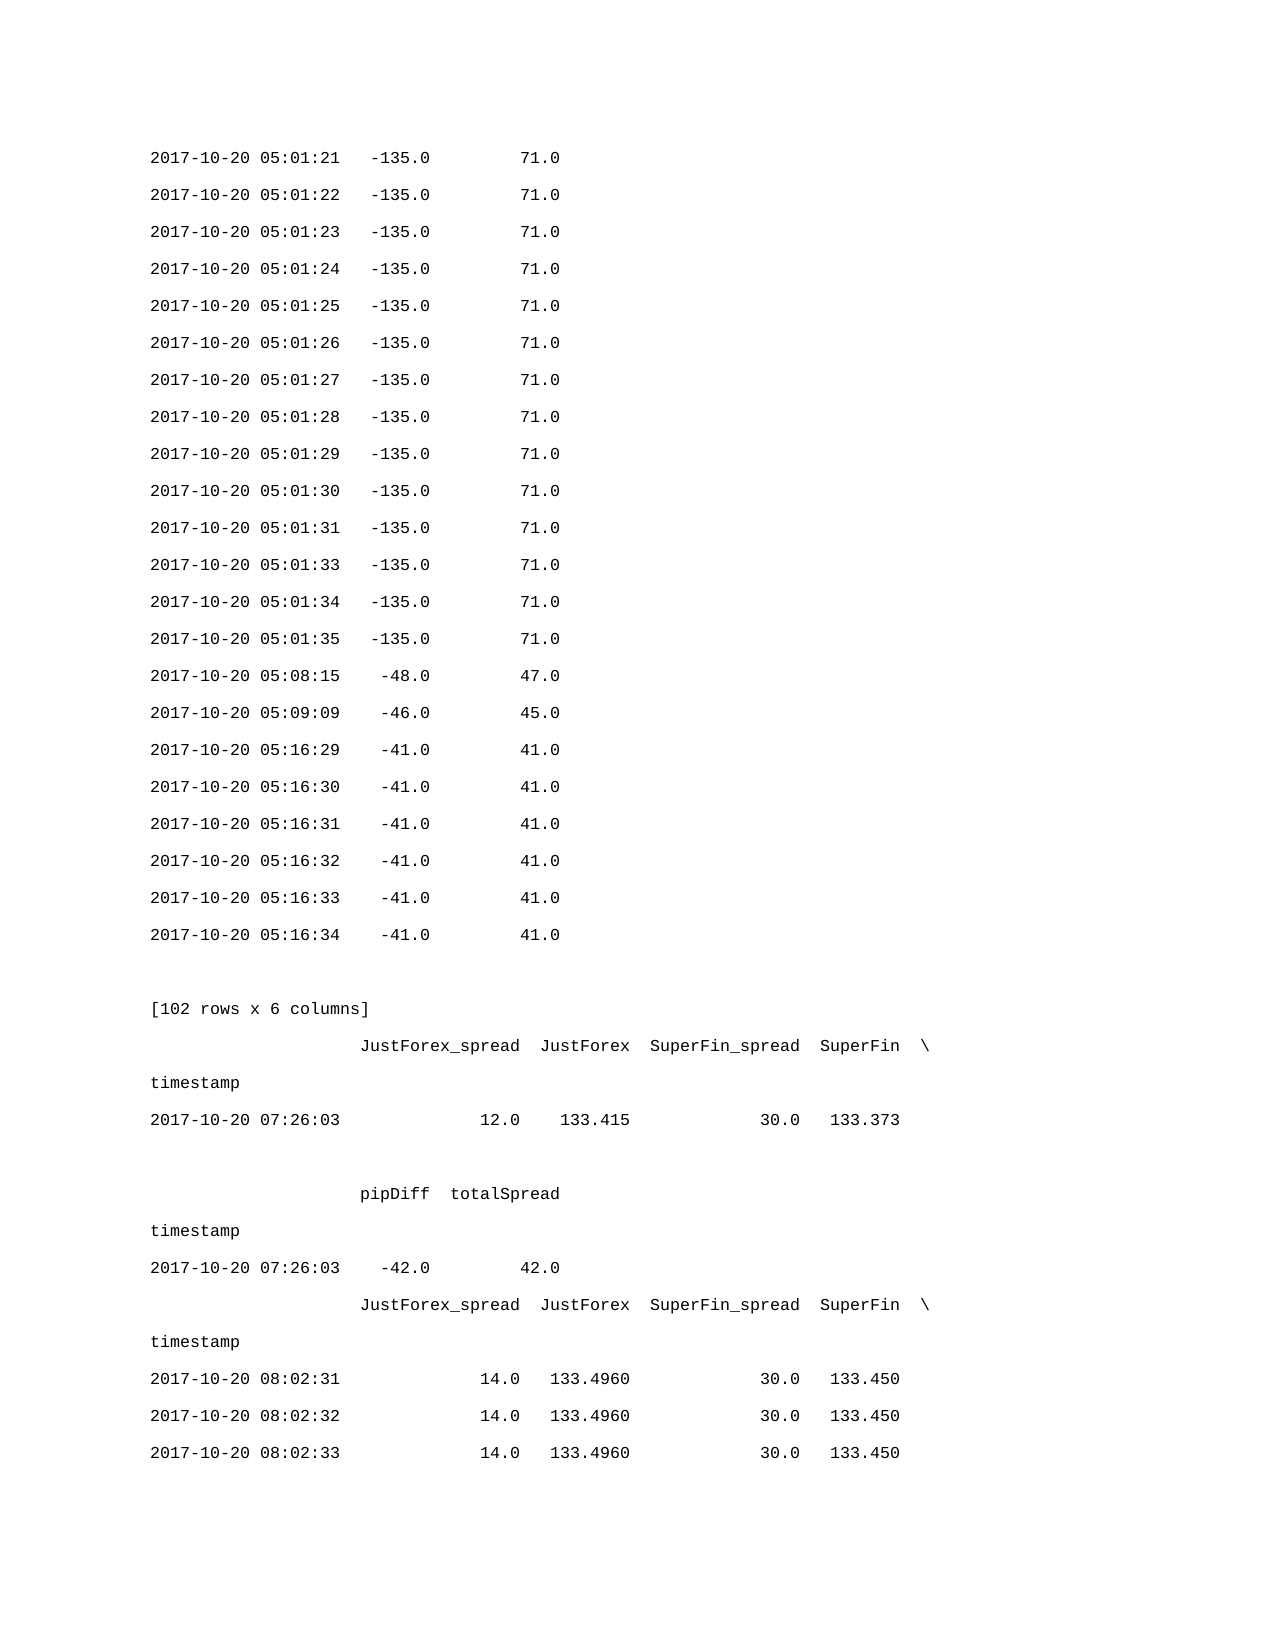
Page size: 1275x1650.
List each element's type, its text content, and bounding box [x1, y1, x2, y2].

text 2017-10-20 05:16:33 -41.0 41.0 [150, 889, 1125, 908]
text pipDiff totalSpread [150, 1185, 1125, 1204]
text 2017-10-20 05:01:35 -135.0 71.0 [150, 631, 1125, 649]
text 2017-10-20 05:16:30 -41.0 41.0 [150, 779, 1125, 797]
text 2017-10-20 08:02:32 14.0 133.4960 30.0 133.450 [150, 1407, 1125, 1426]
text 2017-10-20 05:01:26 -135.0 71.0 [150, 335, 1125, 354]
text 2017-10-20 07:26:03 12.0 133.415 30.0 133.373 [150, 1111, 1125, 1130]
text 2017-10-20 05:01:25 -135.0 71.0 [150, 298, 1125, 317]
text 2017-10-20 08:02:33 14.0 133.4960 30.0 133.450 [150, 1444, 1125, 1463]
text 2017-10-20 05:01:22 -135.0 71.0 [150, 187, 1125, 206]
text [102 rows x 6 columns] [150, 1001, 1125, 1019]
text JustForex_spread JustForex SuperFin_spread SuperFin \ [150, 1037, 1125, 1056]
text 2017-10-20 05:01:34 -135.0 71.0 [150, 594, 1125, 613]
text 2017-10-20 05:01:24 -135.0 71.0 [150, 261, 1125, 280]
text 2017-10-20 05:01:31 -135.0 71.0 [150, 520, 1125, 539]
text 2017-10-20 05:16:32 -41.0 41.0 [150, 853, 1125, 871]
text 2017-10-20 05:16:34 -41.0 41.0 [150, 927, 1125, 945]
text timestamp [150, 1333, 1125, 1352]
text 2017-10-20 05:16:29 -41.0 41.0 [150, 742, 1125, 761]
text 2017-10-20 05:01:33 -135.0 71.0 [150, 557, 1125, 576]
text 2017-10-20 07:26:03 -42.0 42.0 [150, 1259, 1125, 1278]
text 2017-10-20 05:09:09 -46.0 45.0 [150, 705, 1125, 723]
text 2017-10-20 05:08:15 -48.0 47.0 [150, 668, 1125, 687]
text 2017-10-20 05:01:23 -135.0 71.0 [150, 224, 1125, 243]
text 2017-10-20 08:02:31 14.0 133.4960 30.0 133.450 [150, 1370, 1125, 1389]
text timestamp [150, 1222, 1125, 1241]
text 2017-10-20 05:01:27 -135.0 71.0 [150, 372, 1125, 391]
text timestamp [150, 1074, 1125, 1093]
text 2017-10-20 05:16:31 -41.0 41.0 [150, 816, 1125, 834]
text 2017-10-20 05:01:28 -135.0 71.0 [150, 409, 1125, 428]
text 2017-10-20 05:01:29 -135.0 71.0 [150, 446, 1125, 465]
text 2017-10-20 05:01:21 -135.0 71.0 [150, 150, 1125, 169]
text 2017-10-20 05:01:30 -135.0 71.0 [150, 483, 1125, 502]
text JustForex_spread JustForex SuperFin_spread SuperFin \ [150, 1296, 1125, 1315]
